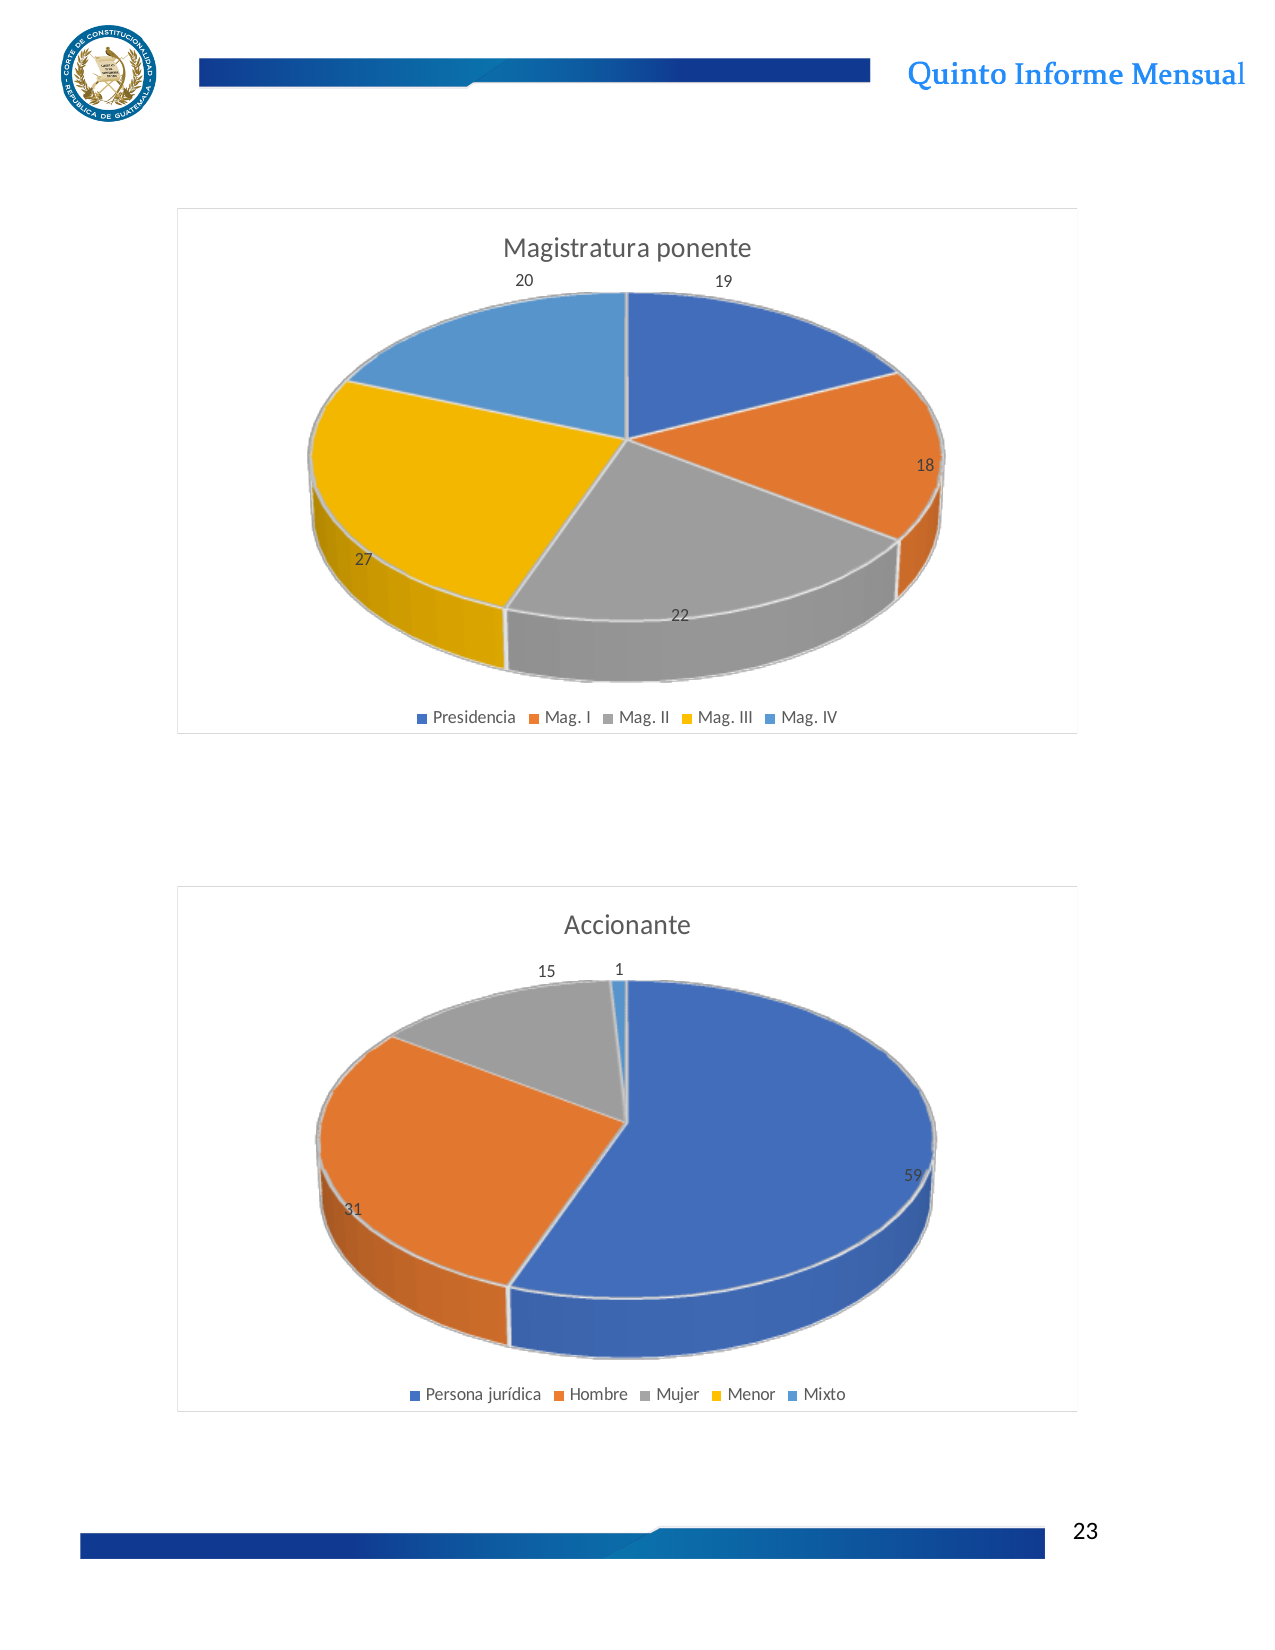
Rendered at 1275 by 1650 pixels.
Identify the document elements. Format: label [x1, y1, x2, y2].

picture [0, 25, 1275, 126]
picture [134, 100, 142, 108]
picture [0, 1501, 1148, 1591]
picture [146, 58, 152, 75]
picture [67, 85, 72, 93]
picture [72, 38, 144, 110]
picture [76, 40, 83, 47]
